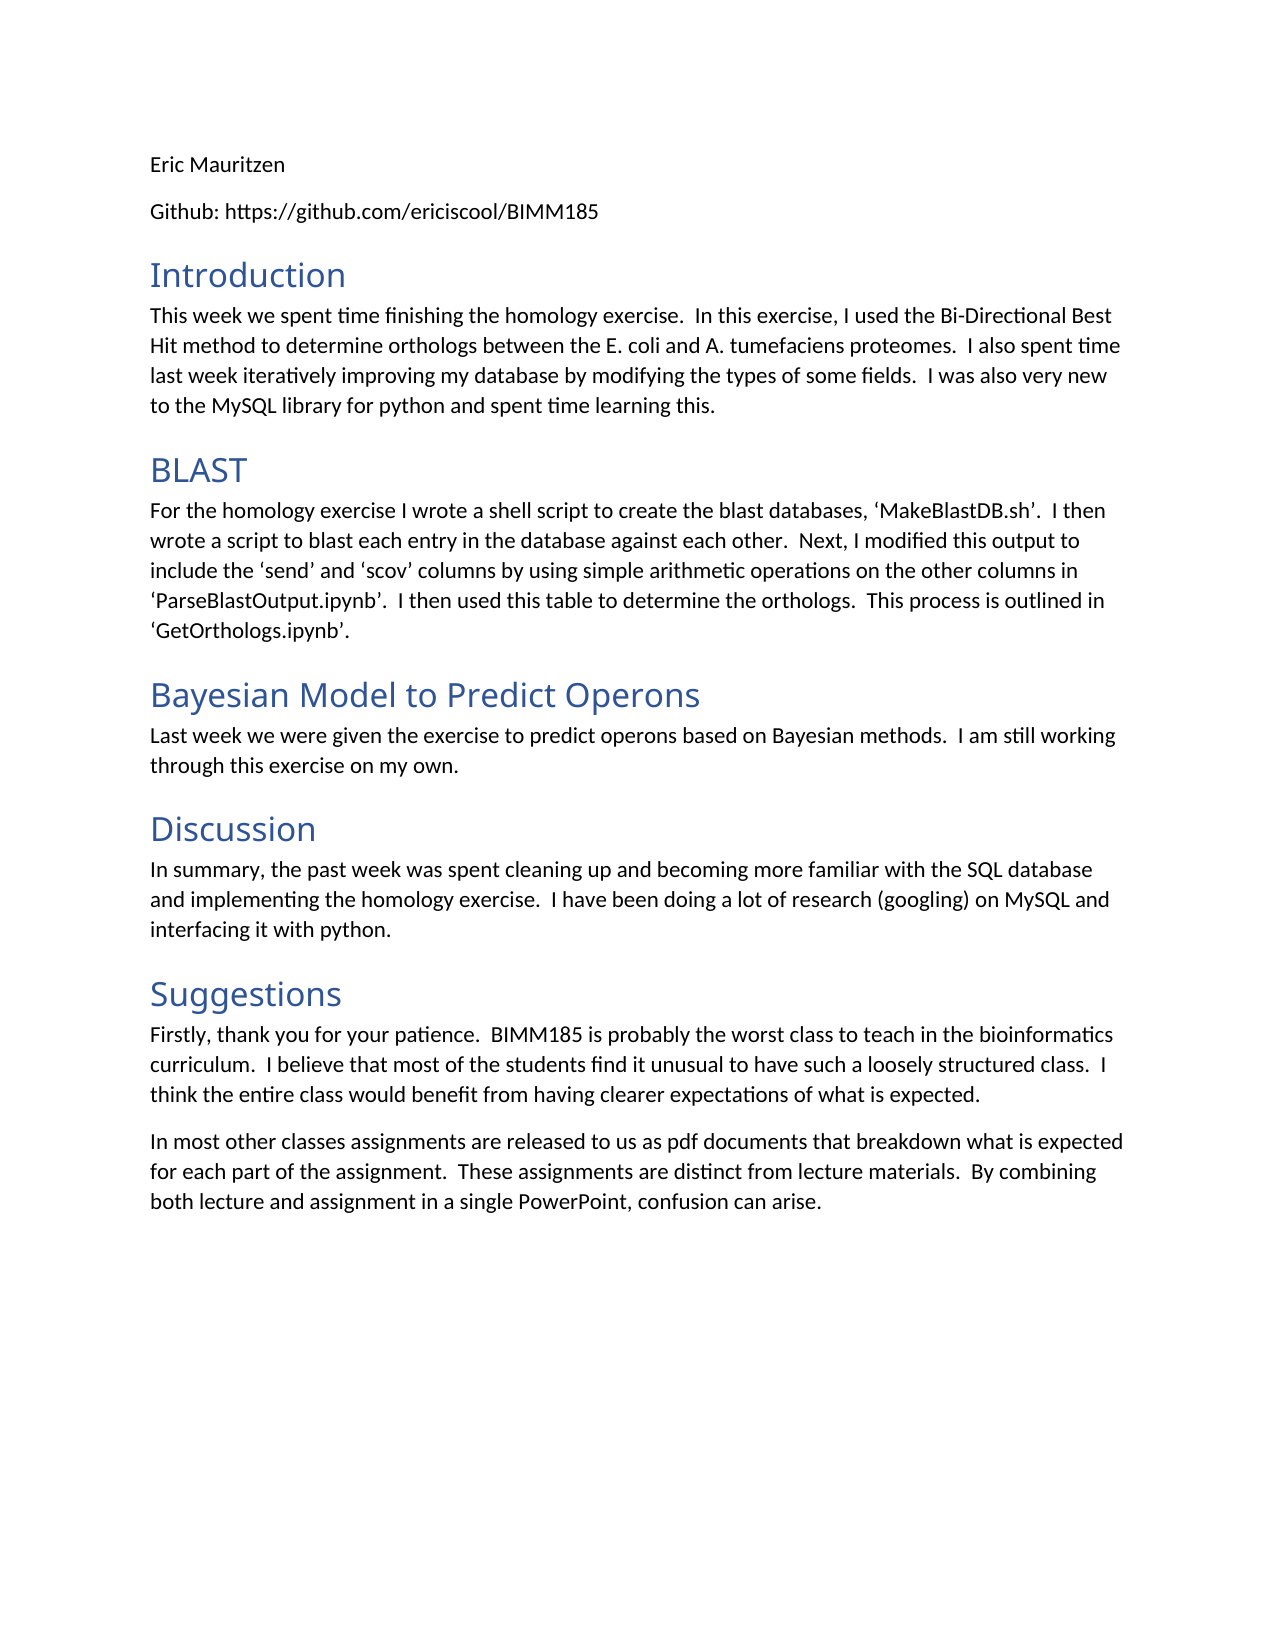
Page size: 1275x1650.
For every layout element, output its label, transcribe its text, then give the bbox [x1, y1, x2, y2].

subtitle BLAST [150, 447, 1125, 492]
text In summary, the past week was spent cleaning up and becoming more familiar with the SQL database and implementing the homology exercise. I have been doing a lot of research (googling) on MySQL and interfacing it with python. [150, 855, 1125, 944]
text Firstly, thank you for your patience. BIMM185 is probably the worst class to teach in the bioinformatics curriculum. I believe that most of the students find it unusual to have such a loosely structured class. I think the entire class would benefit from having clearer expectations of what is expected. [150, 1020, 1125, 1108]
subtitle Bayesian Model to Predict Operons [150, 672, 1125, 717]
text This week we spent time finishing the homology exercise. In this exercise, I used the Bi-Directional Best Hit method to determine orthologs between the E. coli and A. tumefaciens proteomes. I also spent time last week iteratively improving my database by modifying the types of some fields. I was also very new to the MySQL library for python and spent time learning this. [150, 301, 1125, 420]
subtitle Discussion [150, 806, 1125, 852]
text Eric Mauritzen [150, 150, 1125, 178]
subtitle Suggestions [150, 971, 1125, 1016]
text For the homology exercise I wrote a shell script to create the blast databases, ‘MakeBlastDB.sh’. I then wrote a script to blast each entry in the database against each other. Next, I modified this output to include the ‘send’ and ‘scov’ columns by using simple arithmetic operations on the other columns in ‘ParseBlastOutput.ipynb’. I then used this table to determine the orthologs. This process is outlined in ‘GetOrthologs.ipynb’. [150, 496, 1125, 645]
text In most other classes assignments are released to us as pdf documents that breakdown what is expected for each part of the assignment. These assignments are distinct from lecture materials. By combining both lecture and assignment in a single PowerPoint, confusion can arise. [150, 1127, 1125, 1216]
text Last week we were given the exercise to predict operons based on Bayesian methods. I am still working through this exercise on my own. [150, 721, 1125, 779]
text Github: https://github.com/ericiscool/BIMM185 [150, 197, 1125, 225]
subtitle Introduction [150, 252, 1125, 297]
